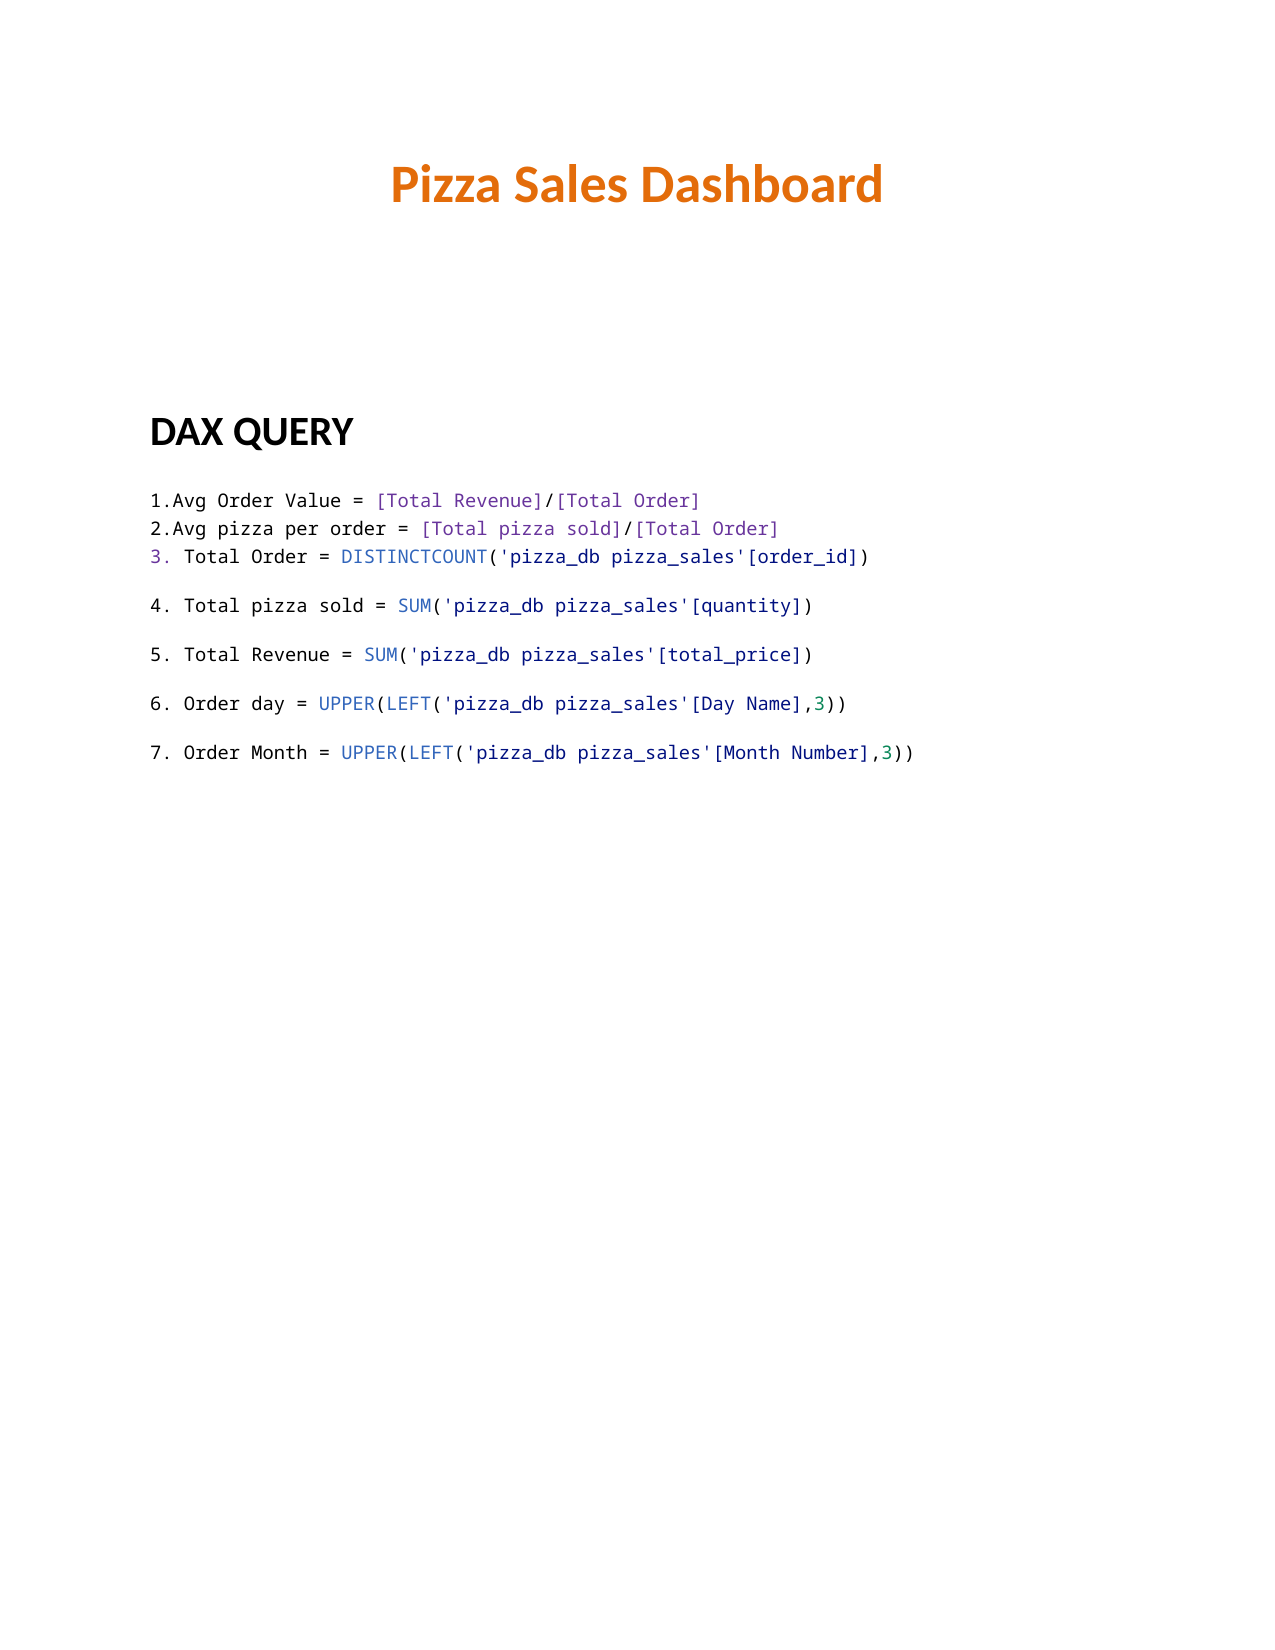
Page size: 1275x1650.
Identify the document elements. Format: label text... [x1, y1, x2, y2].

text 7. Order Month = UPPER(LEFT('pizza_db pizza_sales'[Month Number],3)) [150, 737, 1125, 765]
text 4. Total pizza sold = SUM('pizza_db pizza_sales'[quantity]) [150, 590, 1125, 618]
text 3. Total Order = DISTINCTCOUNT('pizza_db pizza_sales'[order_id]) [150, 541, 1125, 569]
text 6. Order day = UPPER(LEFT('pizza_db pizza_sales'[Day Name],3)) [150, 688, 1125, 716]
text DAX QUERY [150, 405, 1125, 456]
text Pizza Sales Dashboard [150, 150, 1125, 216]
text 1.Avg Order Value = [Total Revenue]/[Total Order] [150, 485, 1125, 513]
text 2.Avg pizza per order = [Total pizza sold]/[Total Order] [150, 513, 1125, 541]
text 5. Total Revenue = SUM('pizza_db pizza_sales'[total_price]) [150, 639, 1125, 667]
